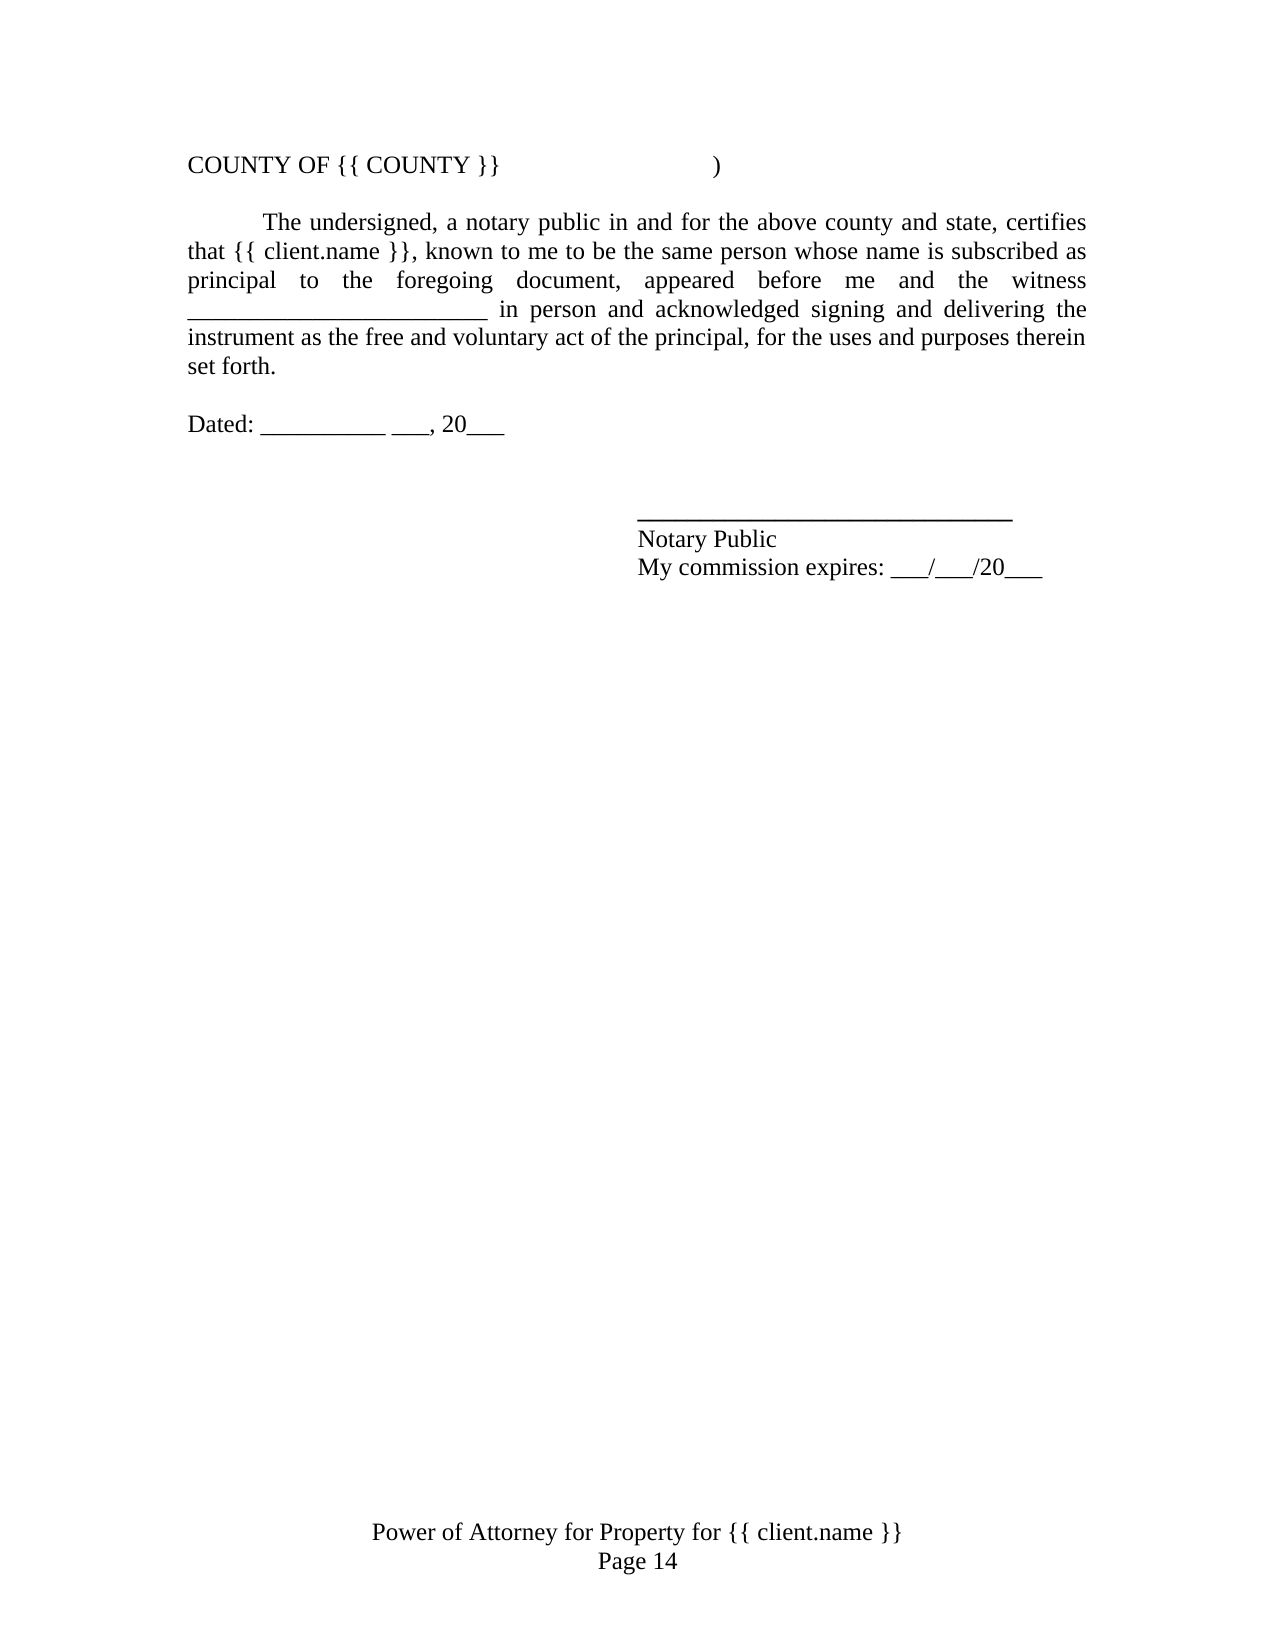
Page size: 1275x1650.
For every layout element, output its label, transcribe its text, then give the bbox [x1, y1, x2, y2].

text Notary Public [562, 524, 1087, 552]
text My commission expires: ___/___/20___ [637, 552, 1087, 581]
subtitle COUNTY OF {{ county }} ) [187, 150, 1087, 179]
text ______________________________ [562, 495, 1087, 524]
text The undersigned, a notary public in and for the above county and state, certifies that {{ client.name }}, known to me to be the same person whose name is subscribed as principal to the foregoing document, appeared before me and the witness ________________________ in person and acknowledged signing and delivering the instrument as the free and voluntary act of the principal, for the uses and purposes therein set forth. [187, 207, 1087, 380]
text Dated: __________ ___, 20___ [187, 409, 1087, 437]
